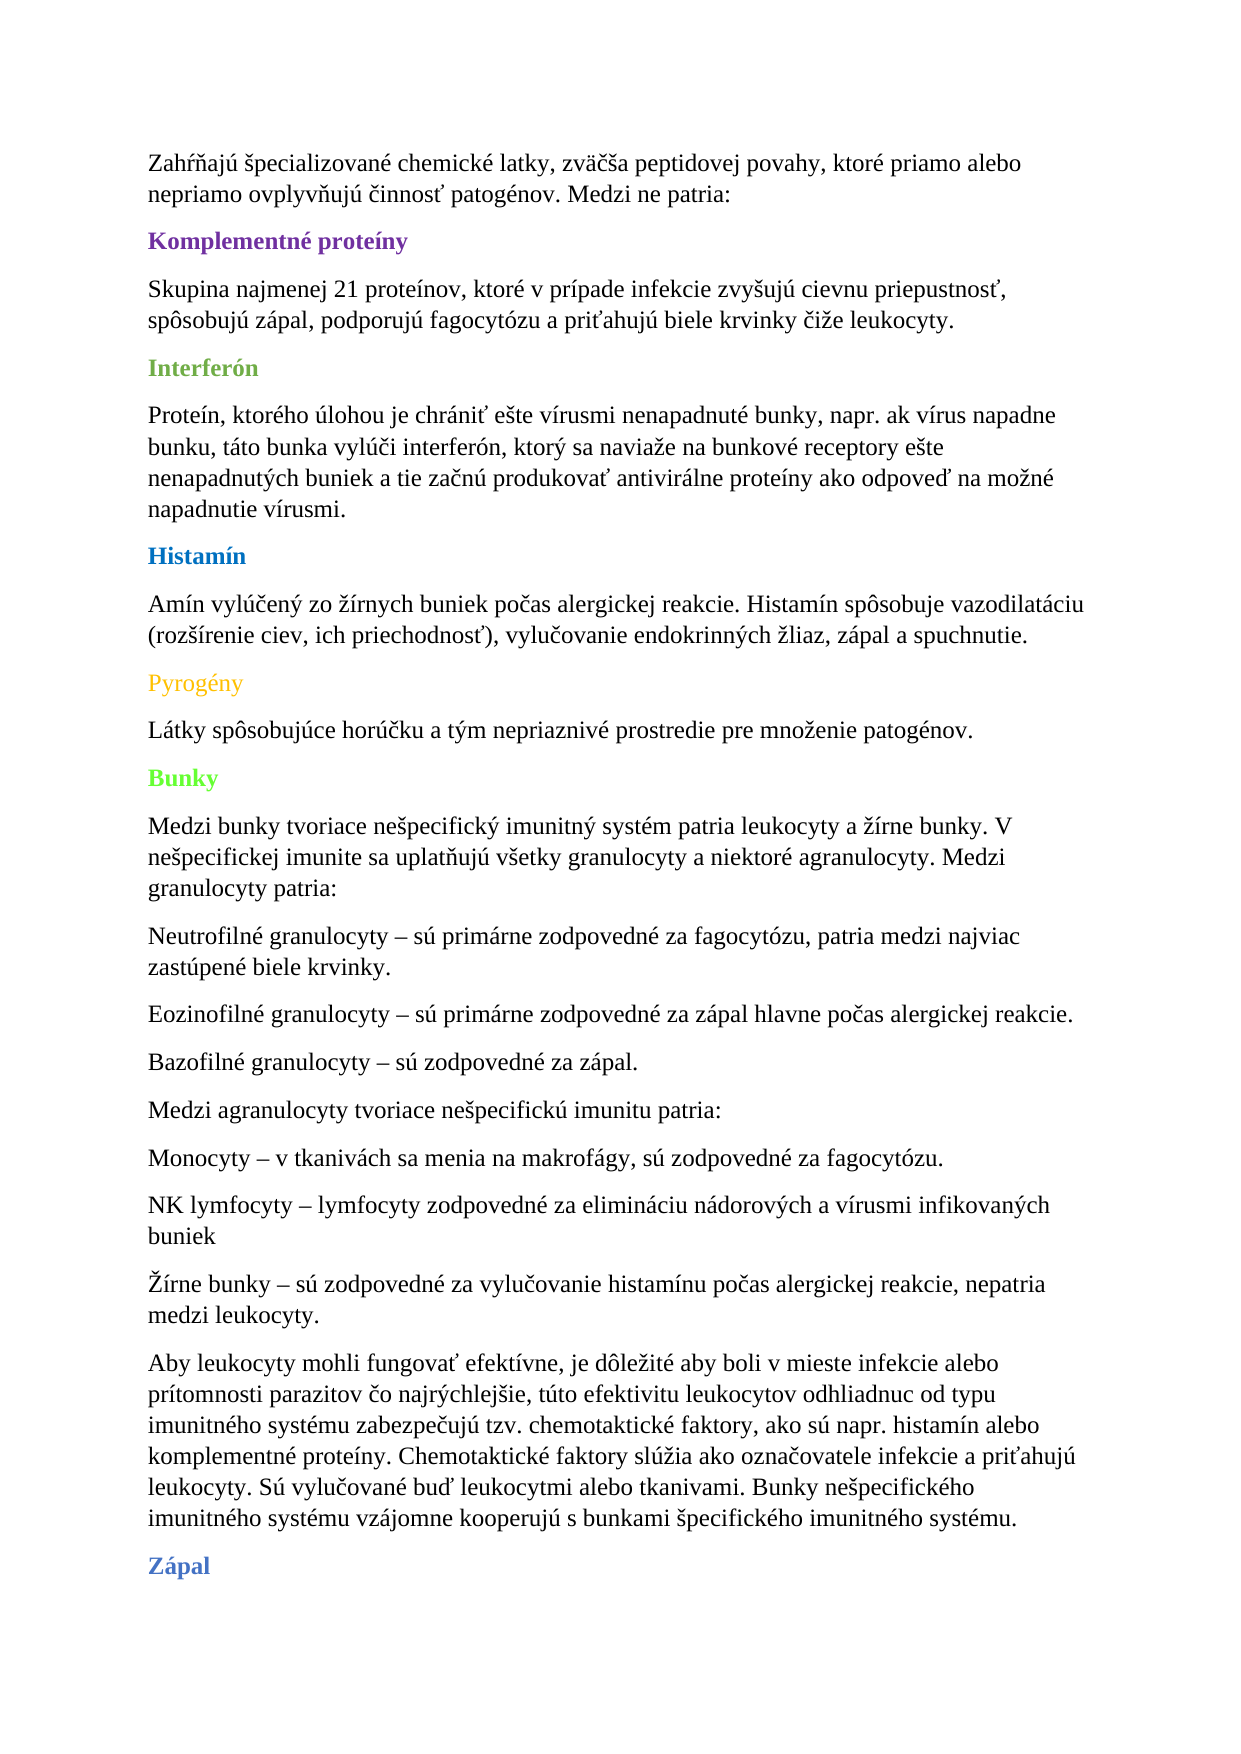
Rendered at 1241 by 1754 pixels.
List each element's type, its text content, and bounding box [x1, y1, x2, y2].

text Aby leukocyty mohli fungovať efektívne, je dôležité aby boli v mieste infekcie alebo prítomnosti parazitov čo najrýchlejšie, túto efektivitu leukocytov odhliadnuc od typu imunitného systému zabezpečujú tzv. chemotaktické faktory, ako sú napr. histamín alebo komplementné proteíny. Chemotaktické faktory slúžia ako označovatele infekcie a priťahujú leukocyty. Sú vylučované buď leukocytmi alebo tkanivami. Bunky nešpecifického imunitného systému vzájomne kooperujú s bunkami špecifického imunitného systému. [148, 1348, 1093, 1532]
text Histamín [148, 541, 1093, 570]
text Proteín, ktorého úlohou je chrániť ešte vírusmi nenapadnuté bunky, napr. ak vírus napadne bunku, táto bunka vylúči interferón, ktorý sa naviaže na bunkové receptory ešte nenapadnutých buniek a tie začnú produkovať antivirálne proteíny ako odpoveď na možné napadnutie vírusmi. [148, 401, 1093, 522]
text Skupina najmenej 21 proteínov, ktoré v prípade infekcie zvyšujú cievnu priepustnosť, spôsobujú zápal, podporujú fagocytózu a priťahujú biele krvinky čiže leukocyty. [148, 274, 1093, 334]
text Komplementné proteíny [148, 226, 1093, 255]
text Amín vylúčený zo žírnych buniek počas alergickej reakcie. Histamín spôsobuje vazodilatáciu (rozšírenie ciev, ich priechodnosť), vylučovanie endokrinných žliaz, zápal a spuchnutie. [148, 589, 1093, 649]
text Interferón [148, 353, 1093, 382]
text Eozinofilné granulocyty – sú primárne zodpovedné za zápal hlavne počas alergickej reakcie. [148, 999, 1093, 1028]
text Pyrogény [148, 668, 1093, 697]
text Monocyty – v tkanivách sa menia na makrofágy, sú zodpovedné za fagocytózu. [148, 1143, 1093, 1171]
text Medzi bunky tvoriace nešpecifický imunitný systém patria leukocyty a žírne bunky. V nešpecifickej imunite sa uplatňujú všetky granulocyty a niektoré agranulocyty. Medzi granulocyty patria: [148, 811, 1093, 902]
text Medzi agranulocyty tvoriace nešpecifickú imunitu patria: [148, 1095, 1093, 1124]
text Zápal [148, 1551, 1093, 1579]
text NK lymfocyty – lymfocyty zodpovedné za elimináciu nádorových a vírusmi infikovaných buniek [148, 1190, 1093, 1250]
text Zahŕňajú špecializované chemické latky, zväčša peptidovej povahy, ktoré priamo alebo nepriamo ovplyvňujú činnosť patogénov. Medzi ne patria: [148, 148, 1093, 207]
text Bazofilné granulocyty – sú zodpovedné za zápal. [148, 1047, 1093, 1076]
text Látky spôsobujúce horúčku a tým nepriaznivé prostredie pre množenie patogénov. [148, 716, 1093, 744]
text Žírne bunky – sú zodpovedné za vylučovanie histamínu počas alergickej reakcie, nepatria medzi leukocyty. [148, 1269, 1093, 1329]
text Bunky [148, 763, 1093, 792]
text Neutrofilné granulocyty – sú primárne zodpovedné za fagocytózu, patria medzi najviac zastúpené biele krvinky. [148, 921, 1093, 981]
